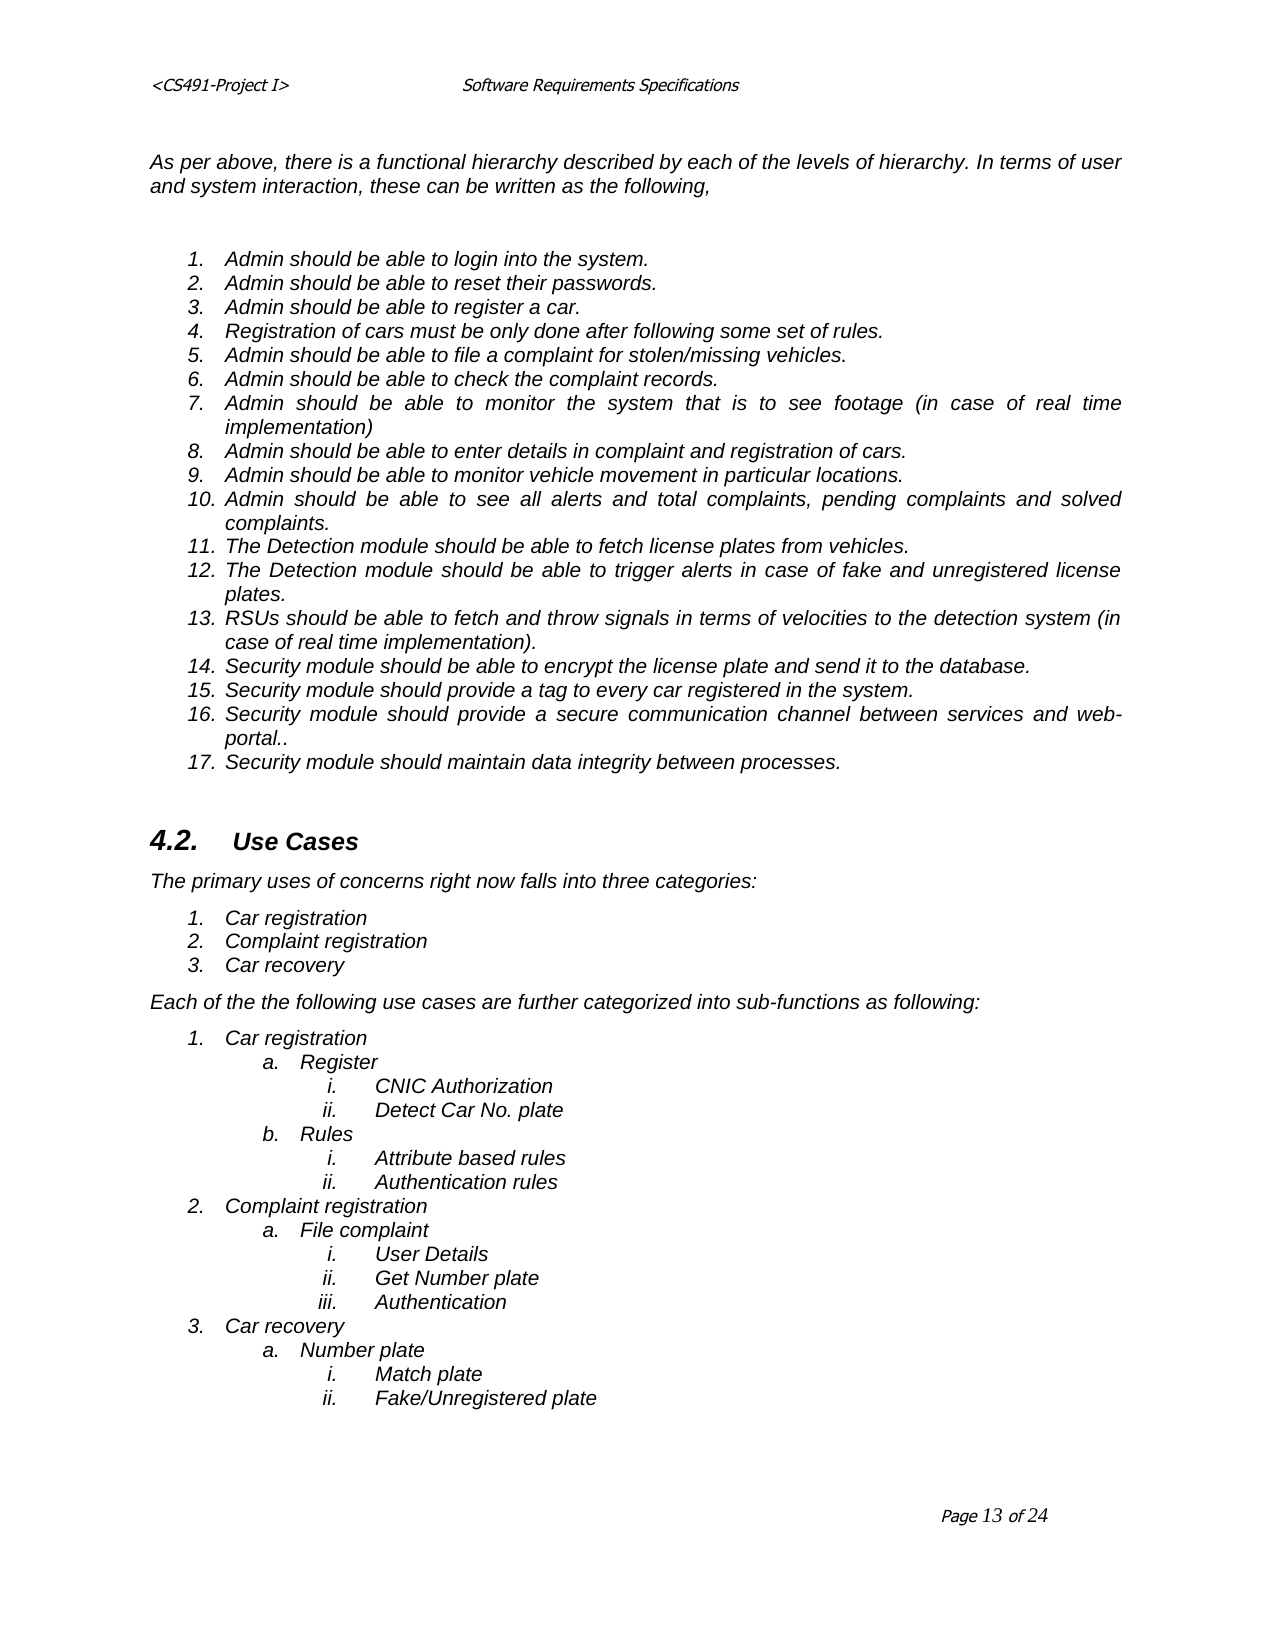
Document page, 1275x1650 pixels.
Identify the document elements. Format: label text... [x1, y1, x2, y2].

list CNIC Authorization [337, 1074, 1125, 1098]
list Detect Car No. plate [337, 1098, 1125, 1122]
list Use Cases [150, 823, 1125, 856]
list Car recovery [187, 1314, 1125, 1338]
list File complaint [262, 1218, 1125, 1242]
text The primary uses of concerns right now falls into three categories: [150, 869, 1125, 893]
text As per above, there is a functional hierarchy described by each of the levels of hierarchy. In terms of user and system interaction, these can be written as the following, [150, 150, 1125, 198]
list Security module should be able to encrypt the license plate and send it to the database. [187, 654, 1125, 678]
list User Details [337, 1242, 1125, 1266]
list Rules [262, 1122, 1125, 1146]
list Number plate [262, 1338, 1125, 1362]
list Authentication rules [337, 1170, 1125, 1194]
list Security module should provide a tag to every car registered in the system. [187, 678, 1125, 702]
list Security module should maintain data integrity between processes. [187, 750, 1125, 774]
text Each of the the following use cases are further categorized into sub-functions as following: [150, 990, 1125, 1014]
list Attribute based rules [337, 1146, 1125, 1170]
list Admin should be able to check the complaint records. [187, 367, 1125, 391]
list Admin should be able to login into the system. [187, 247, 1125, 271]
list Admin should be able to file a complaint for stolen/missing vehicles. [187, 343, 1125, 367]
list Car recovery [187, 953, 1125, 977]
list Admin should be able to register a car. [187, 295, 1125, 319]
list Register [262, 1050, 1125, 1074]
list Authentication [337, 1290, 1125, 1314]
list Complaint registration [187, 929, 1125, 953]
list Car registration [187, 1026, 1125, 1050]
list Admin should be able to enter details in complaint and registration of cars. [187, 438, 1125, 462]
list RSUs should be able to fetch and throw signals in terms of velocities to the detection system (in case of real time implementation). [187, 606, 1125, 654]
list Registration of cars must be only done after following some set of rules. [187, 319, 1125, 343]
list Admin should be able to monitor vehicle movement in particular locations. [187, 462, 1125, 486]
list The Detection module should be able to fetch license plates from vehicles. [187, 534, 1125, 558]
list Admin should be able to reset their passwords. [187, 271, 1125, 295]
list Match plate [337, 1362, 1125, 1386]
list Fake/Unregistered plate [337, 1386, 1125, 1409]
list Complaint registration [187, 1194, 1125, 1218]
list Car registration [187, 905, 1125, 929]
list The Detection module should be able to trigger alerts in case of fake and unregistered license plates. [187, 558, 1125, 606]
list Get Number plate [337, 1266, 1125, 1290]
list Admin should be able to monitor the system that is to see footage (in case of real time implementation) [187, 391, 1125, 438]
list Admin should be able to see all alerts and total complaints, pending complaints and solved complaints. [187, 486, 1125, 534]
list Security module should provide a secure communication channel between services and web-portal.. [187, 702, 1125, 750]
